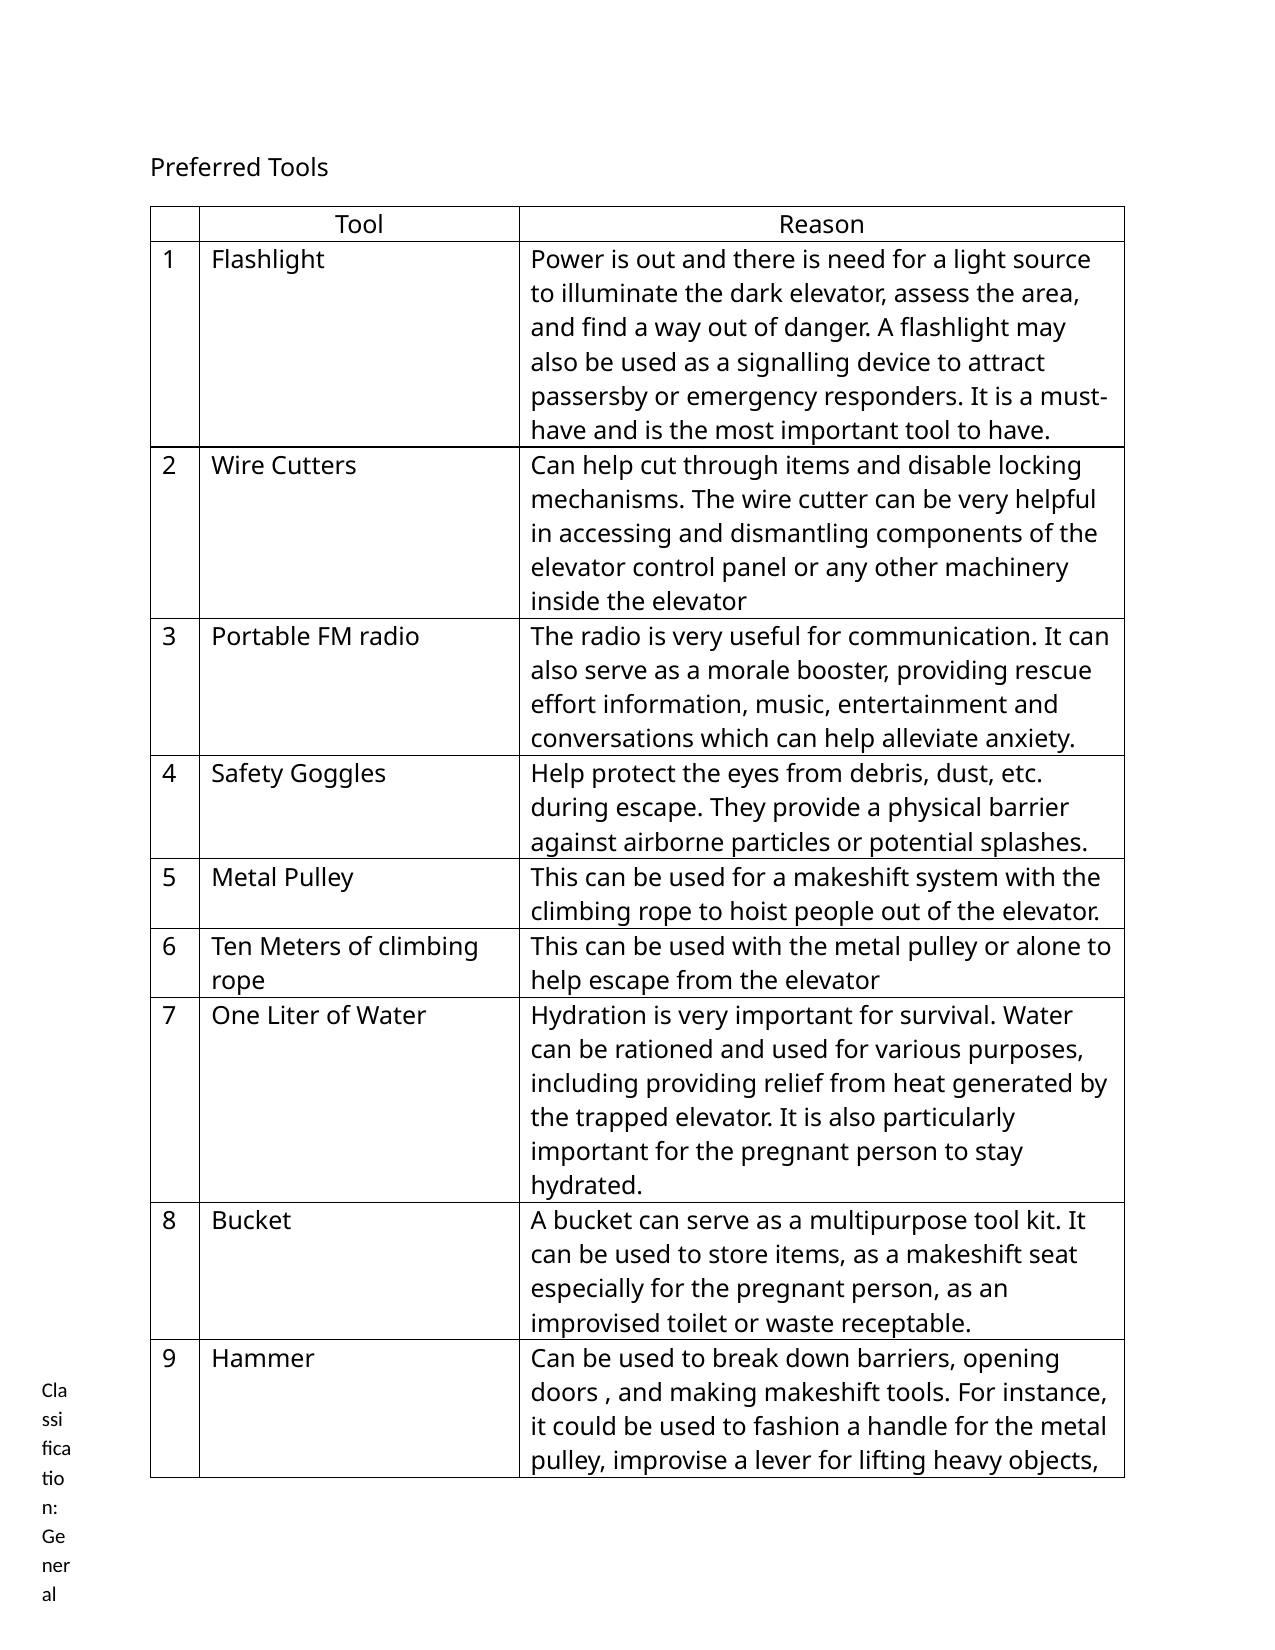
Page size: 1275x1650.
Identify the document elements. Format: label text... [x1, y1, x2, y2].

table_cell 1 [151, 242, 199, 446]
table_header [151, 207, 199, 241]
table_cell Flashlight [200, 242, 519, 446]
table_cell Ten Meters of climbing rope [200, 929, 519, 997]
table_cell 7 [151, 998, 199, 1202]
table_header Tool [200, 207, 519, 241]
table_cell Help protect the eyes from debris, dust, etc. during escape. They provide a physical barrier against airborne particles or potential splashes. [520, 756, 1124, 858]
table_cell 2 [151, 448, 199, 618]
table_cell Power is out and there is need for a light source to illuminate the dark elevator, assess the area, and find a way out of danger. A flashlight may also be used as a signalling device to attract passersby or emergency responders. It is a must-have and is the most important tool to have. [520, 242, 1124, 446]
table_cell One Liter of Water [200, 998, 519, 1202]
table_cell Hammer [200, 1340, 519, 1477]
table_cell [520, 1340, 1124, 1477]
table_header Reason [520, 207, 1124, 241]
table_cell Hydration is very important for survival. Water can be rationed and used for various purposes, including providing relief from heat generated by the trapped elevator. It is also particularly important for the pregnant person to stay hydrated. [520, 998, 1124, 1202]
table_cell 4 [151, 756, 199, 858]
table_cell 5 [151, 859, 199, 927]
table_cell This can be used for a makeshift system with the climbing rope to hoist people out of the elevator. [520, 859, 1124, 927]
table_cell 8 [151, 1203, 199, 1339]
table_cell The radio is very useful for communication. It can also serve as a morale booster, providing rescue effort information, music, entertainment and conversations which can help alleviate anxiety. [520, 619, 1124, 755]
table_cell 9 [151, 1340, 199, 1477]
table_cell Wire Cutters [200, 448, 519, 618]
table_cell A bucket can serve as a multipurpose tool kit. It can be used to store items, as a makeshift seat especially for the pregnant person, as an improvised toilet or waste receptable. [520, 1203, 1124, 1339]
table_cell 3 [151, 619, 199, 755]
text Preferred Tools [150, 150, 1125, 184]
table_cell Portable FM radio [200, 619, 519, 755]
table_cell 6 [151, 929, 199, 997]
table_cell Metal Pulley [200, 859, 519, 927]
table_cell This can be used with the metal pulley or alone to help escape from the elevator [520, 929, 1124, 997]
table_cell Bucket [200, 1203, 519, 1339]
table_cell Safety Goggles [200, 756, 519, 858]
table_cell Can help cut through items and disable locking mechanisms. The wire cutter can be very helpful in accessing and dismantling components of the elevator control panel or any other machinery inside the elevator [520, 448, 1124, 618]
